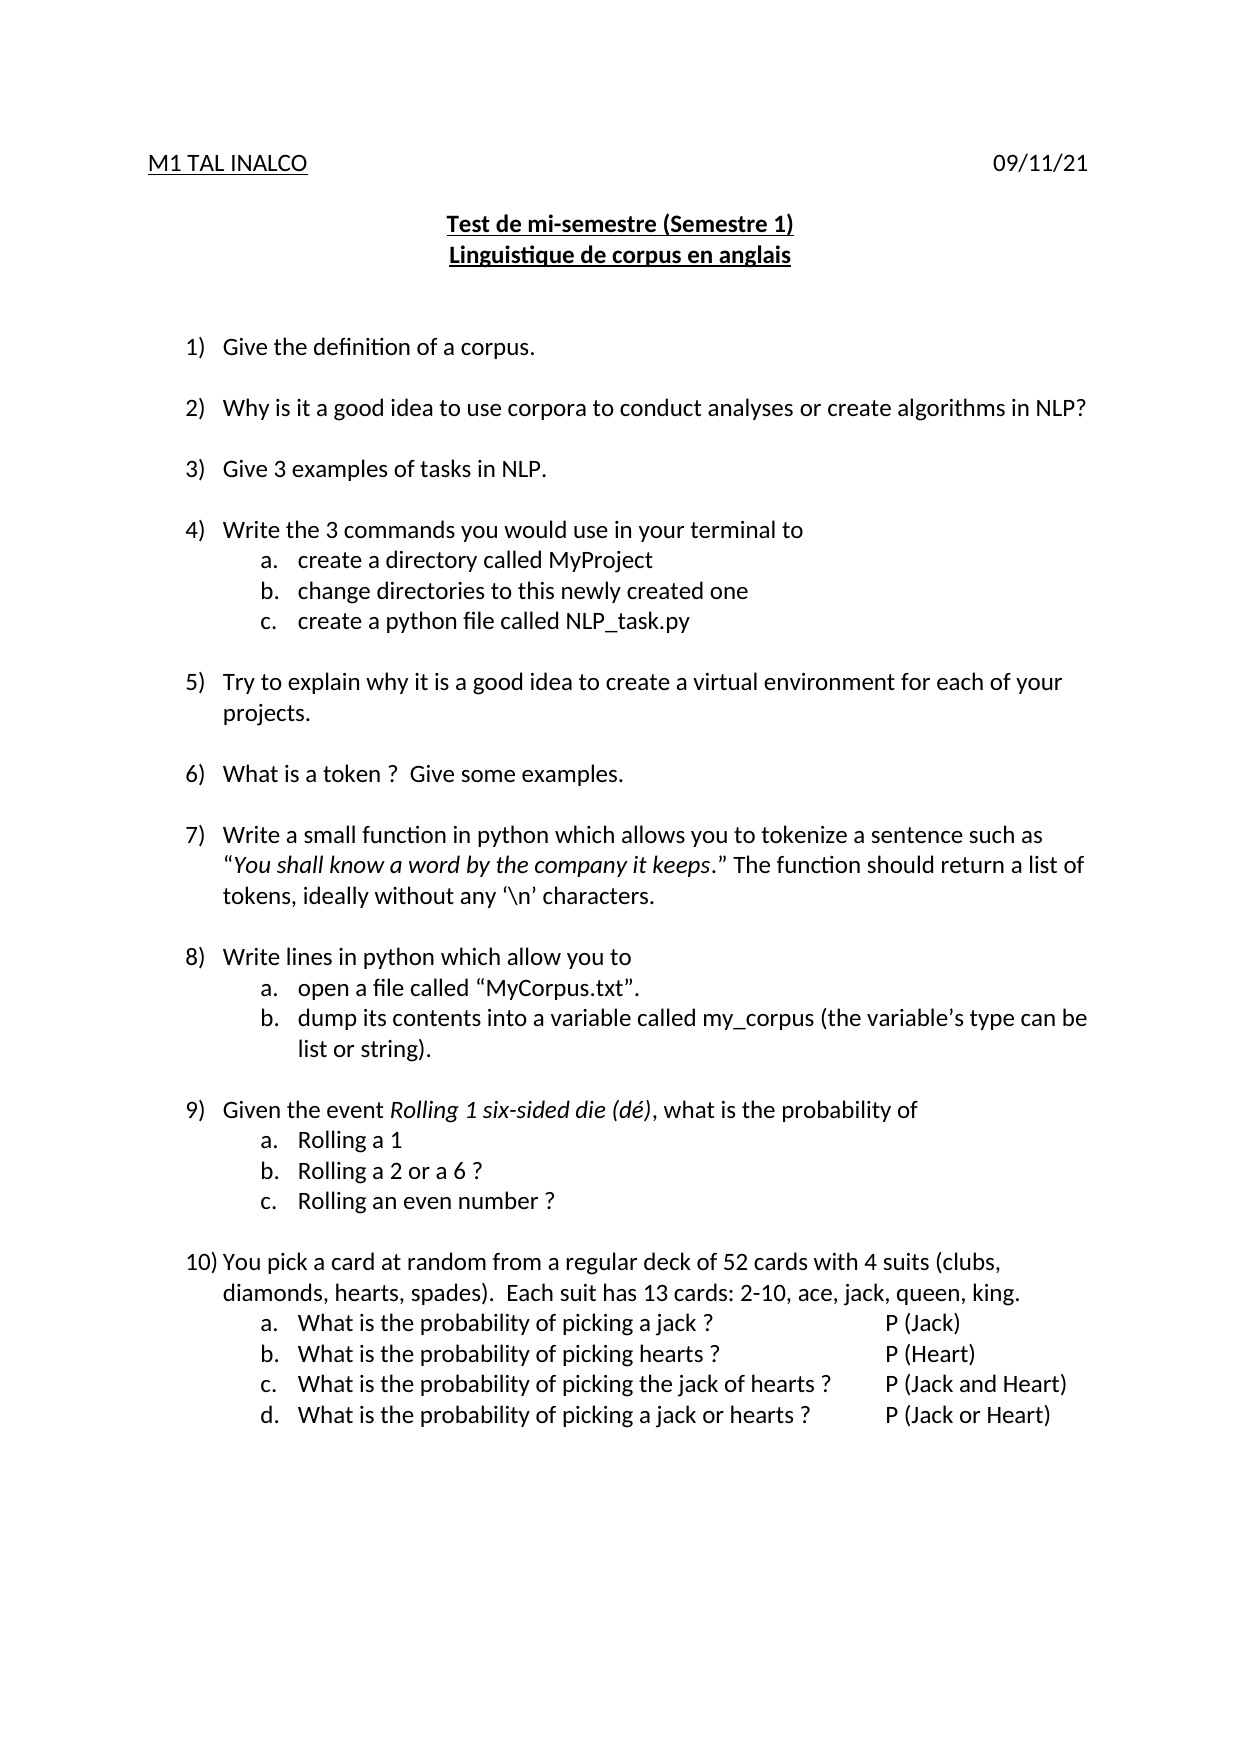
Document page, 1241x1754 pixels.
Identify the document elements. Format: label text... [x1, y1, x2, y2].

list change directories to this newly created one [260, 575, 1093, 605]
list Rolling a 2 or a 6 ? [260, 1155, 1093, 1185]
list Give 3 examples of tasks in NLP. [185, 453, 1093, 483]
list Rolling an even number ? [260, 1185, 1093, 1216]
text M1 TAL INALCO 09/11/21 [148, 148, 1093, 178]
list What is the probability of picking a jack or hearts ? P (Jack or Heart) [260, 1399, 1093, 1429]
list What is the probability of picking the jack of hearts ? P (Jack and Heart) [260, 1368, 1093, 1399]
list Write a small function in python which allows you to tokenize a sentence such as “You shall know a word by the company it keeps.” The function should return a list of tokens, ideally without any ‘\n’ characters. [185, 819, 1093, 911]
list What is a token ? Give some examples. [185, 758, 1093, 788]
list What is the probability of picking hearts ? P (Heart) [260, 1338, 1093, 1368]
list Write lines in python which allow you to [185, 941, 1093, 972]
list open a file called “MyCorpus.txt”. [260, 972, 1093, 1002]
list Give the definition of a corpus. [185, 331, 1093, 361]
list Write the 3 commands you would use in your terminal to [185, 514, 1093, 544]
list What is the probability of picking a jack ? P (Jack) [260, 1307, 1093, 1338]
text Test de mi-semestre (Semestre 1) [148, 209, 1093, 239]
list create a directory called MyProject [260, 544, 1093, 575]
list dump its contents into a variable called my_corpus (the variable’s type can be list or string). [260, 1002, 1093, 1063]
list create a python file called NLP_task.py [260, 605, 1093, 636]
list Rolling a 1 [260, 1124, 1093, 1155]
list Try to explain why it is a good idea to create a virtual environment for each of your projects. [185, 666, 1093, 727]
list You pick a card at random from a regular deck of 52 cards with 4 suits (clubs, diamonds, hearts, spades). Each suit has 13 cards: 2-10, ace, jack, queen, king. [185, 1246, 1093, 1307]
text Linguistique de corpus en anglais [148, 239, 1093, 270]
list Why is it a good idea to use corpora to conduct analyses or create algorithms in NLP? [185, 392, 1093, 422]
list Given the event Rolling 1 six-sided die (dé), what is the probability of [185, 1094, 1093, 1124]
